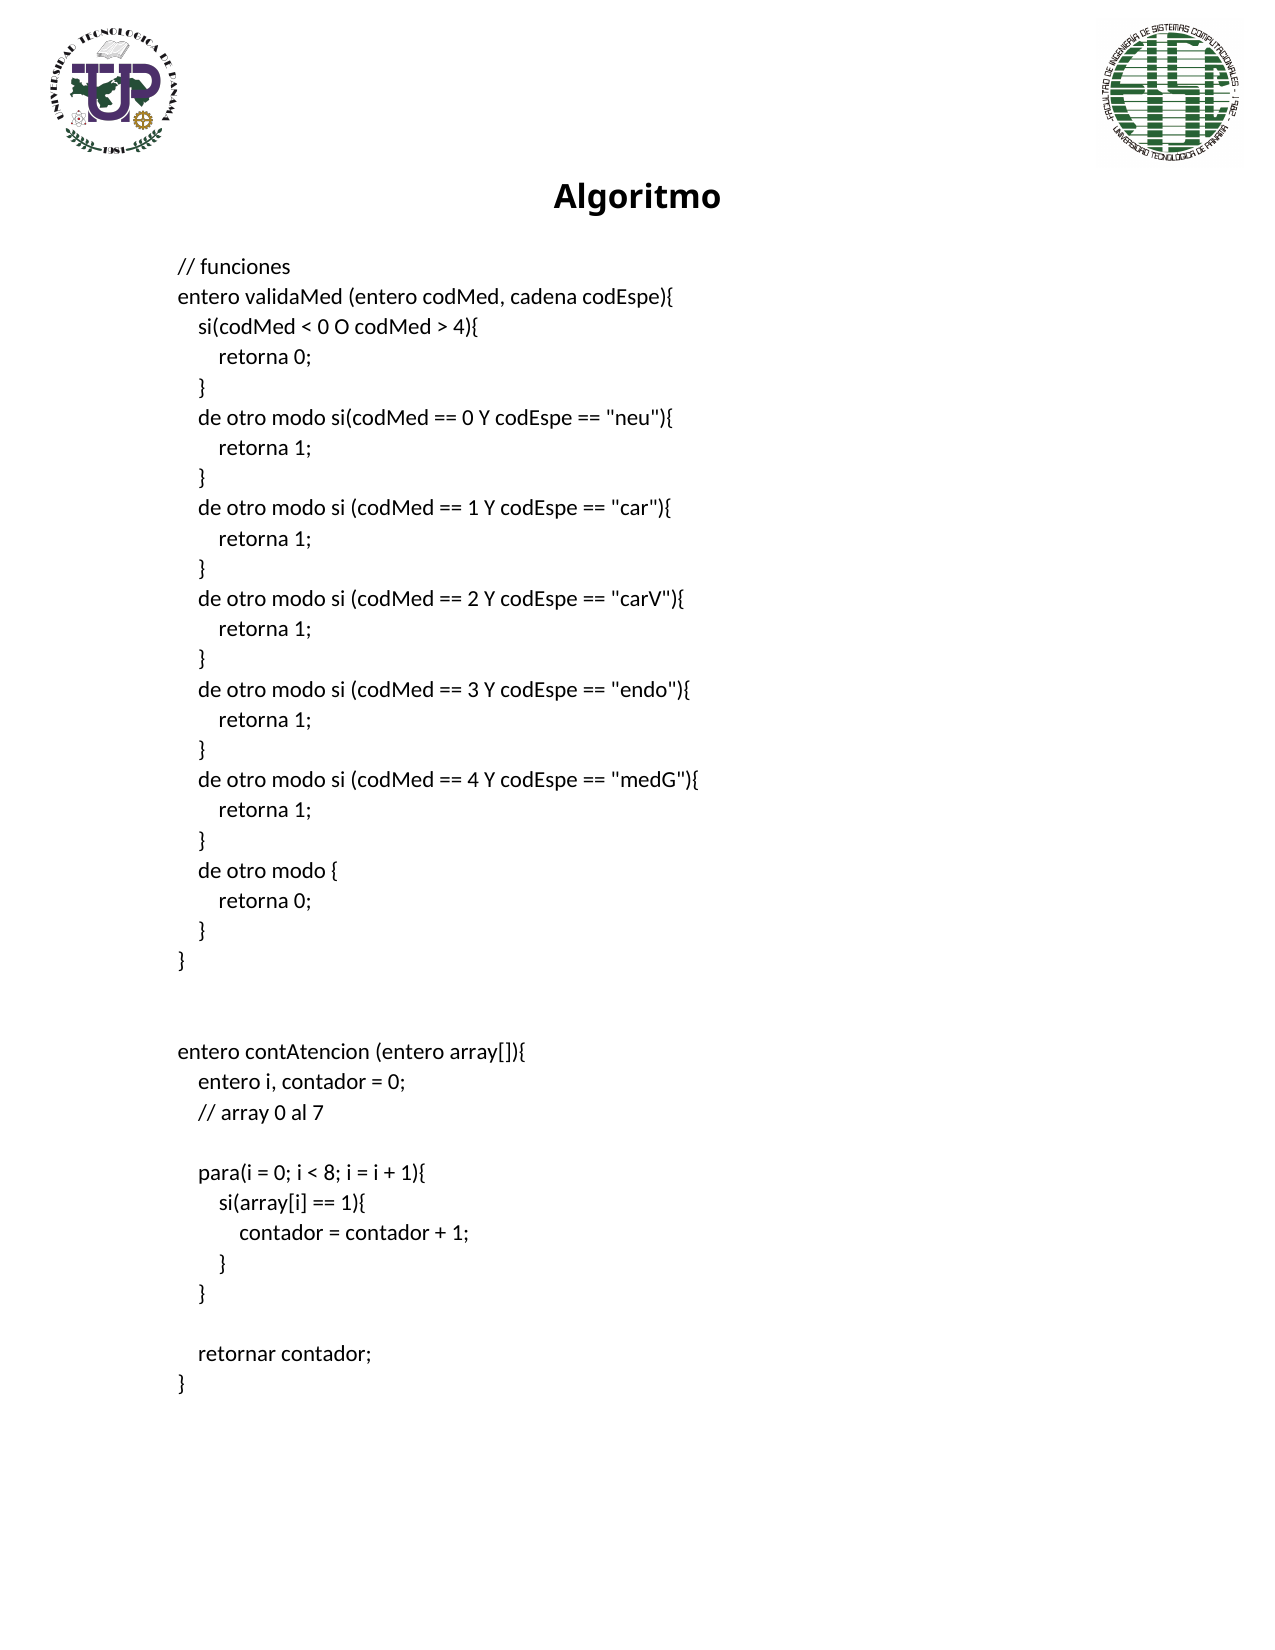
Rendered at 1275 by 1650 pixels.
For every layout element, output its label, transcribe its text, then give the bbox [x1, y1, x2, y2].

text } [177, 554, 1098, 582]
text entero contAtencion (entero array[]){ [177, 1037, 1098, 1065]
text } [177, 735, 1098, 763]
text retorna 0; [177, 342, 1098, 370]
text de otro modo si (codMed == 4 Y codEspe == "medG"){ [177, 765, 1098, 793]
text } [177, 373, 1098, 401]
text retorna 1; [177, 433, 1098, 461]
text } [177, 1369, 1098, 1397]
text entero validaMed (entero codMed, cadena codEspe){ [177, 282, 1098, 310]
text } [177, 916, 1098, 944]
text retorna 1; [177, 524, 1098, 552]
text retorna 1; [177, 705, 1098, 733]
text } [177, 644, 1098, 672]
text } [177, 463, 1098, 491]
text si(codMed < 0 O codMed > 4){ [177, 312, 1098, 340]
text de otro modo si (codMed == 3 Y codEspe == "endo"){ [177, 675, 1098, 703]
text retorna 1; [177, 614, 1098, 642]
text retorna 1; [177, 796, 1098, 823]
text contador = contador + 1; [177, 1218, 1098, 1246]
text } [177, 826, 1098, 854]
picture [1096, 18, 1245, 168]
text // array 0 al 7 [177, 1098, 1098, 1126]
text } [177, 1249, 1098, 1277]
text de otro modo si(codMed == 0 Y codEspe == "neu"){ [177, 403, 1098, 431]
subtitle Algoritmo [177, 173, 1098, 218]
text } [177, 1279, 1098, 1307]
picture [50, 28, 178, 154]
text // funciones [177, 252, 1098, 280]
text retornar contador; [177, 1339, 1098, 1367]
text de otro modo si (codMed == 2 Y codEspe == "carV"){ [177, 584, 1098, 612]
text de otro modo { [177, 856, 1098, 884]
text para(i = 0; i < 8; i = i + 1){ [177, 1158, 1098, 1186]
text de otro modo si (codMed == 1 Y codEspe == "car"){ [177, 493, 1098, 521]
text si(array[i] == 1){ [177, 1188, 1098, 1216]
text retorna 0; [177, 886, 1098, 914]
text entero i, contador = 0; [177, 1067, 1098, 1095]
text } [177, 947, 1098, 974]
